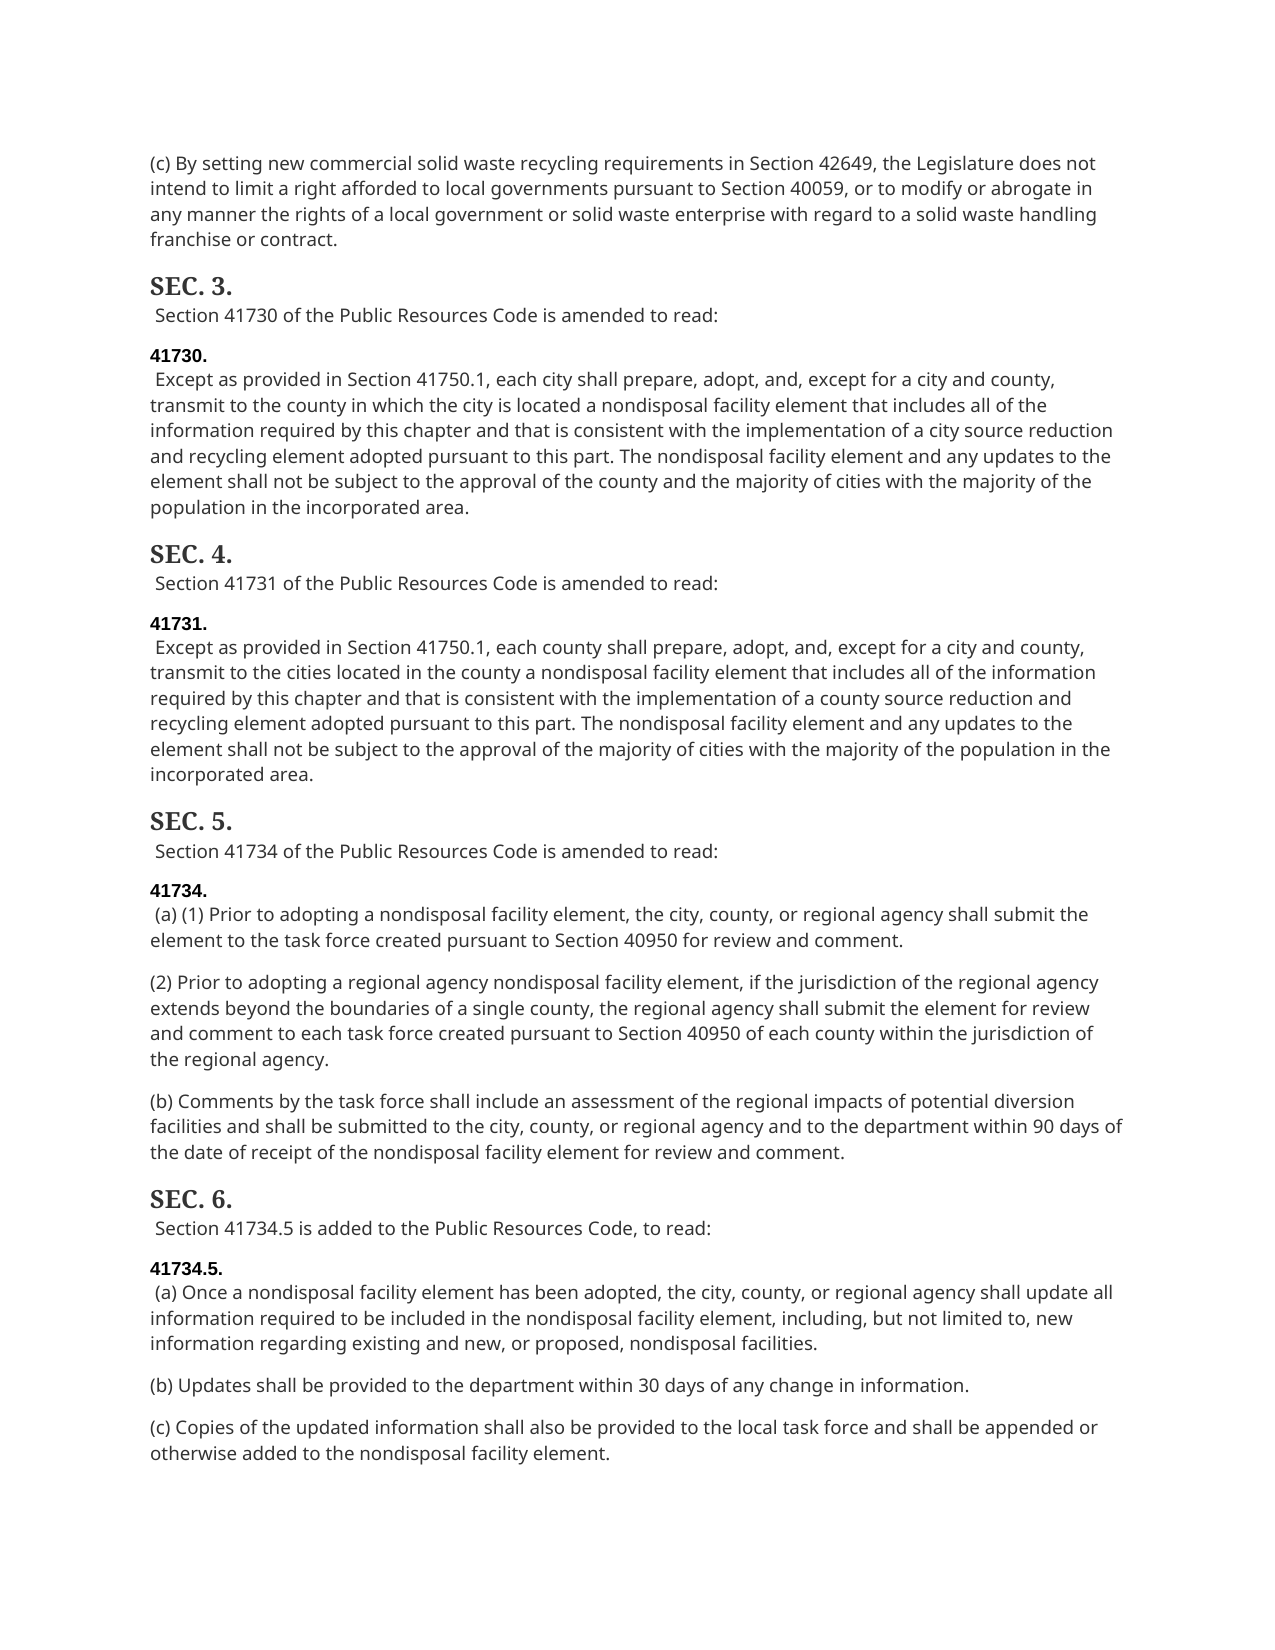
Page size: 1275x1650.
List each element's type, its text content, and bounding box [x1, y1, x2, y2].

text Section 41734 of the Public Resources Code is amended to read: [150, 838, 1125, 863]
text 41734. [150, 880, 1125, 902]
text (c) By setting new commercial solid waste recycling requirements in Section 42649, the Legislature does not intend to limit a right afforded to local governments pursuant to Section 40059, or to modify or abrogate in any manner the rights of a local government or solid waste enterprise with regard to a solid waste handling franchise or contract. [150, 150, 1125, 252]
text (b) Comments by the task force shall include an assessment of the regional impacts of potential diversion facilities and shall be submitted to the city, county, or regional agency and to the department within 90 days of the date of receipt of the nondisposal facility element for review and comment. [150, 1088, 1125, 1165]
text (c) Copies of the updated information shall also be provided to the local task force and shall be appended or otherwise added to the nondisposal facility element. [150, 1415, 1125, 1466]
text (a) (1) Prior to adopting a nondisposal facility element, the city, county, or regional agency shall submit the element to the task force created pursuant to Section 40950 for review and comment. [150, 902, 1125, 953]
text 41731. [150, 613, 1125, 634]
text SEC. 6. [150, 1181, 1125, 1216]
text 41730. [150, 345, 1125, 367]
text (b) Updates shall be provided to the department within 30 days of any change in information. [150, 1372, 1125, 1398]
text SEC. 4. [150, 536, 1125, 570]
text Section 41734.5 is added to the Public Resources Code, to read: [150, 1216, 1125, 1241]
text SEC. 5. [150, 804, 1125, 838]
text Section 41730 of the Public Resources Code is amended to read: [150, 303, 1125, 328]
text (a) Once a nondisposal facility element has been adopted, the city, county, or regional agency shall update all information required to be included in the nondisposal facility element, including, but not limited to, new information regarding existing and new, or proposed, nondisposal facilities. [150, 1279, 1125, 1356]
text 41734.5. [150, 1258, 1125, 1279]
text Section 41731 of the Public Resources Code is amended to read: [150, 570, 1125, 596]
text (2) Prior to adopting a regional agency nondisposal facility element, if the jurisdiction of the regional agency extends beyond the boundaries of a single county, the regional agency shall submit the element for review and comment to each task force created pursuant to Section 40950 of each county within the jurisdiction of the regional agency. [150, 969, 1125, 1072]
text Except as provided in Section 41750.1, each city shall prepare, adopt, and, except for a city and county, transmit to the county in which the city is located a nondisposal facility element that includes all of the information required by this chapter and that is consistent with the implementation of a city source reduction and recycling element adopted pursuant to this part. The nondisposal facility element and any updates to the element shall not be subject to the approval of the county and the majority of cities with the majority of the population in the incorporated area. [150, 367, 1125, 520]
text SEC. 3. [150, 269, 1125, 303]
text Except as provided in Section 41750.1, each county shall prepare, adopt, and, except for a city and county, transmit to the cities located in the county a nondisposal facility element that includes all of the information required by this chapter and that is consistent with the implementation of a county source reduction and recycling element adopted pursuant to this part. The nondisposal facility element and any updates to the element shall not be subject to the approval of the majority of cities with the majority of the population in the incorporated area. [150, 634, 1125, 787]
